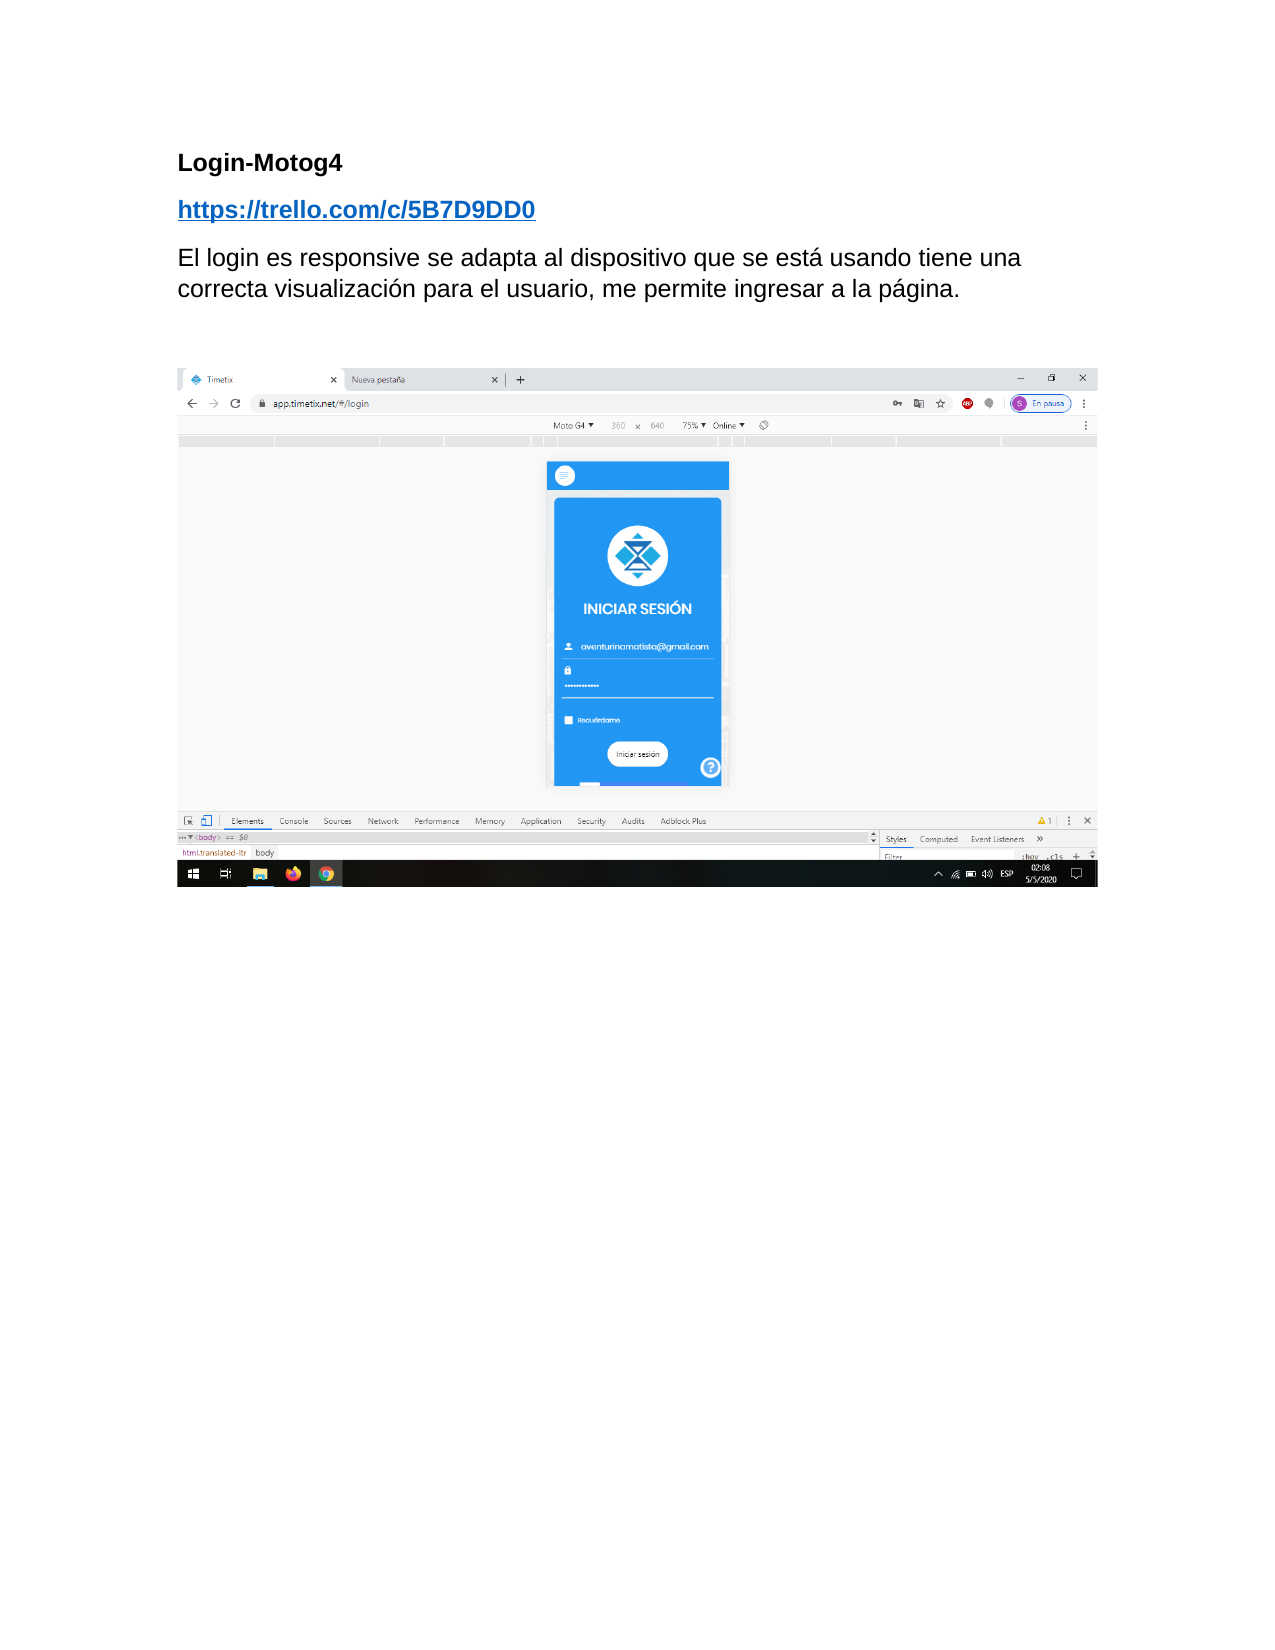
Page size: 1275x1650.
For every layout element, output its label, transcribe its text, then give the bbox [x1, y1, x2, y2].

text El login es responsive se adapta al dispositivo que se está usando tiene una correcta visualización para el usuario, me permite ingresar a la página. [177, 243, 1098, 303]
picture [177, 368, 1098, 887]
text https://trello.com/c/5B7D9DD0 [177, 195, 1098, 224]
text Login-Motog4 [177, 148, 1098, 176]
